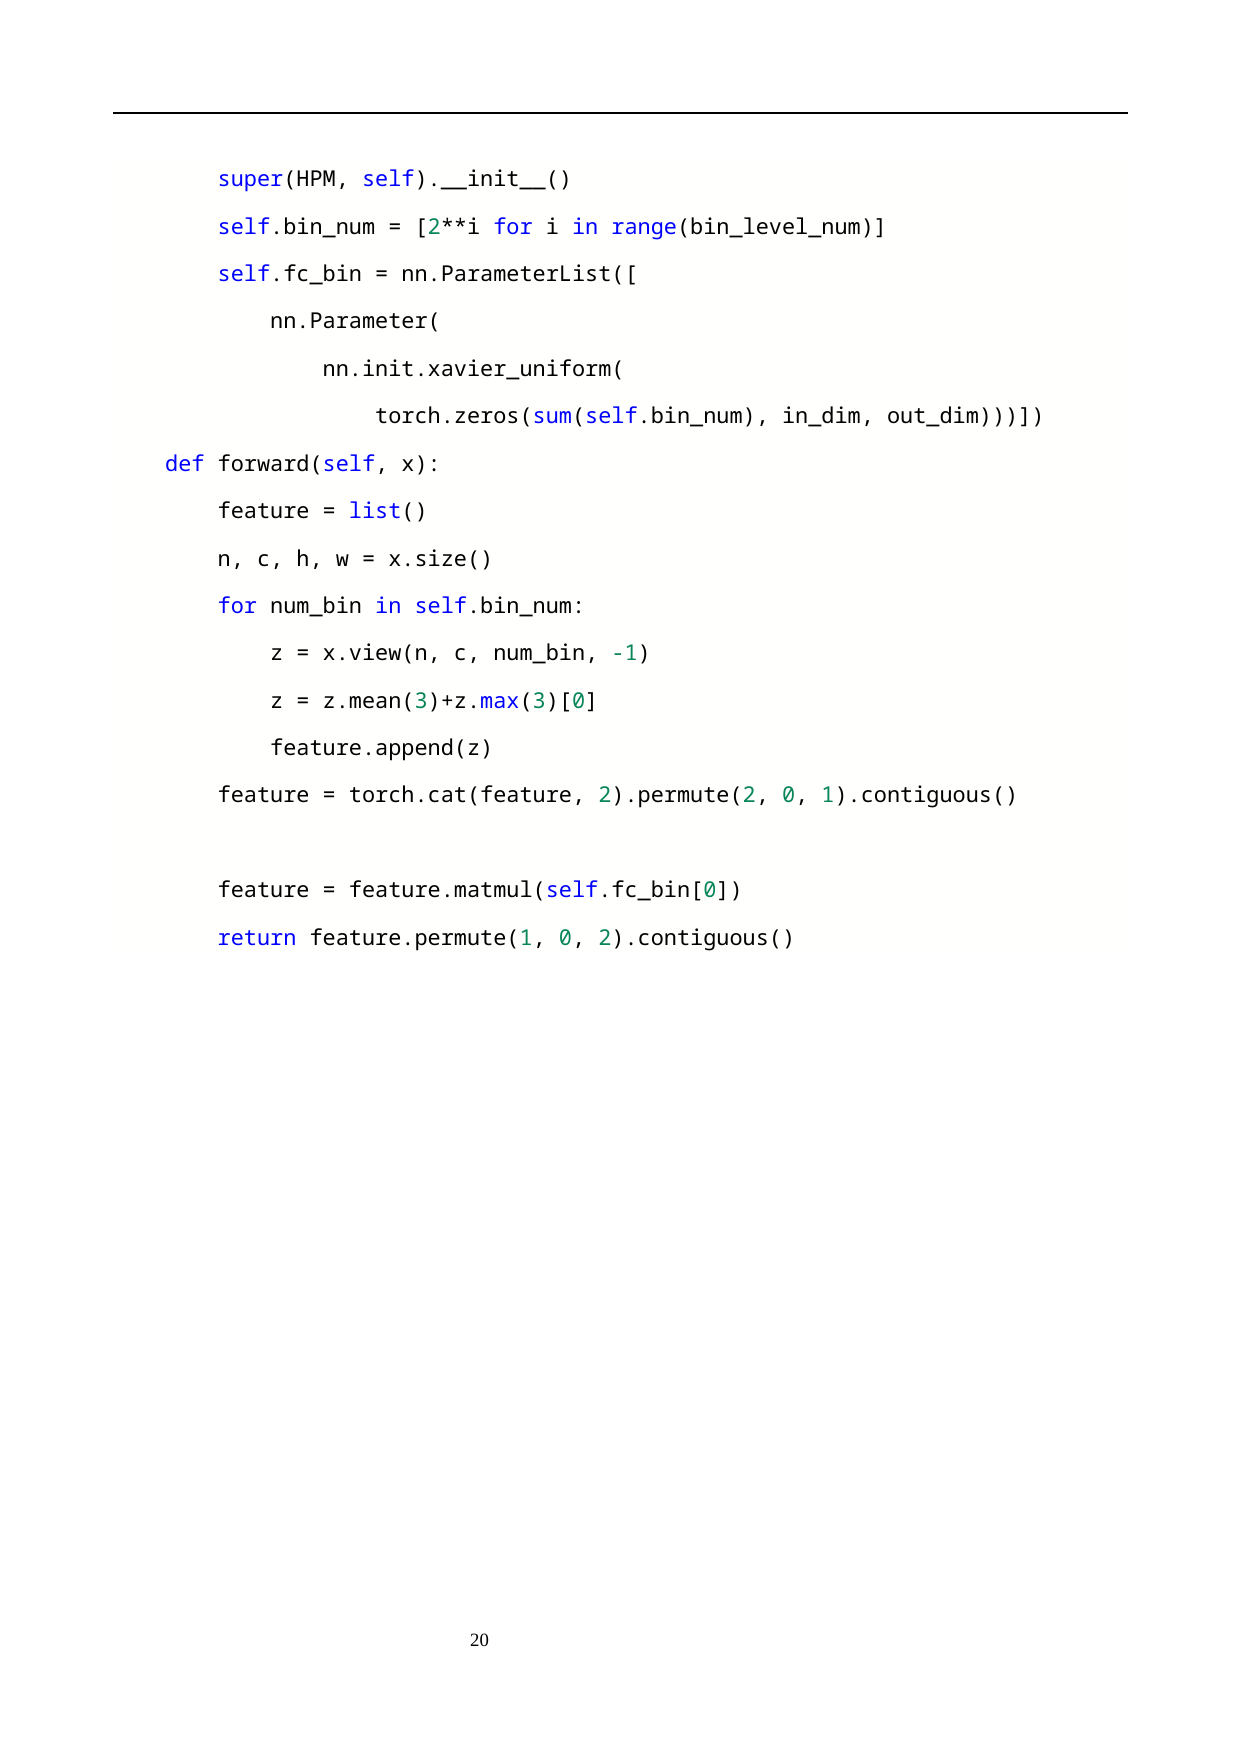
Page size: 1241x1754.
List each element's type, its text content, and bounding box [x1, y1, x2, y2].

text feature = feature.matmul(self.fc_bin[0]) [112, 873, 1128, 905]
text return feature.permute(1, 0, 2).contiguous() [112, 920, 1128, 953]
text feature.append(z) [112, 731, 1128, 763]
text z = z.mean(3)+z.max(3)[0] [112, 683, 1128, 716]
text z = x.view(n, c, num_bin, -1) [112, 636, 1128, 668]
text def forward(self, x): [112, 446, 1128, 479]
text feature = torch.cat(feature, 2).permute(2, 0, 1).contiguous() [112, 778, 1128, 811]
text torch.zeros(sum(self.bin_num), in_dim, out_dim)))]) [112, 399, 1128, 431]
text super(HPM, self).__init__() [112, 162, 1128, 194]
text self.bin_num = [2**i for i in range(bin_level_num)] [112, 209, 1128, 242]
text nn.Parameter( [112, 304, 1128, 337]
text feature = list() [112, 494, 1128, 526]
text nn.init.xavier_uniform( [112, 352, 1128, 384]
text for num_bin in self.bin_num: [112, 588, 1128, 621]
text n, c, h, w = x.size() [112, 541, 1128, 574]
text self.fc_bin = nn.ParameterList([ [112, 257, 1128, 289]
